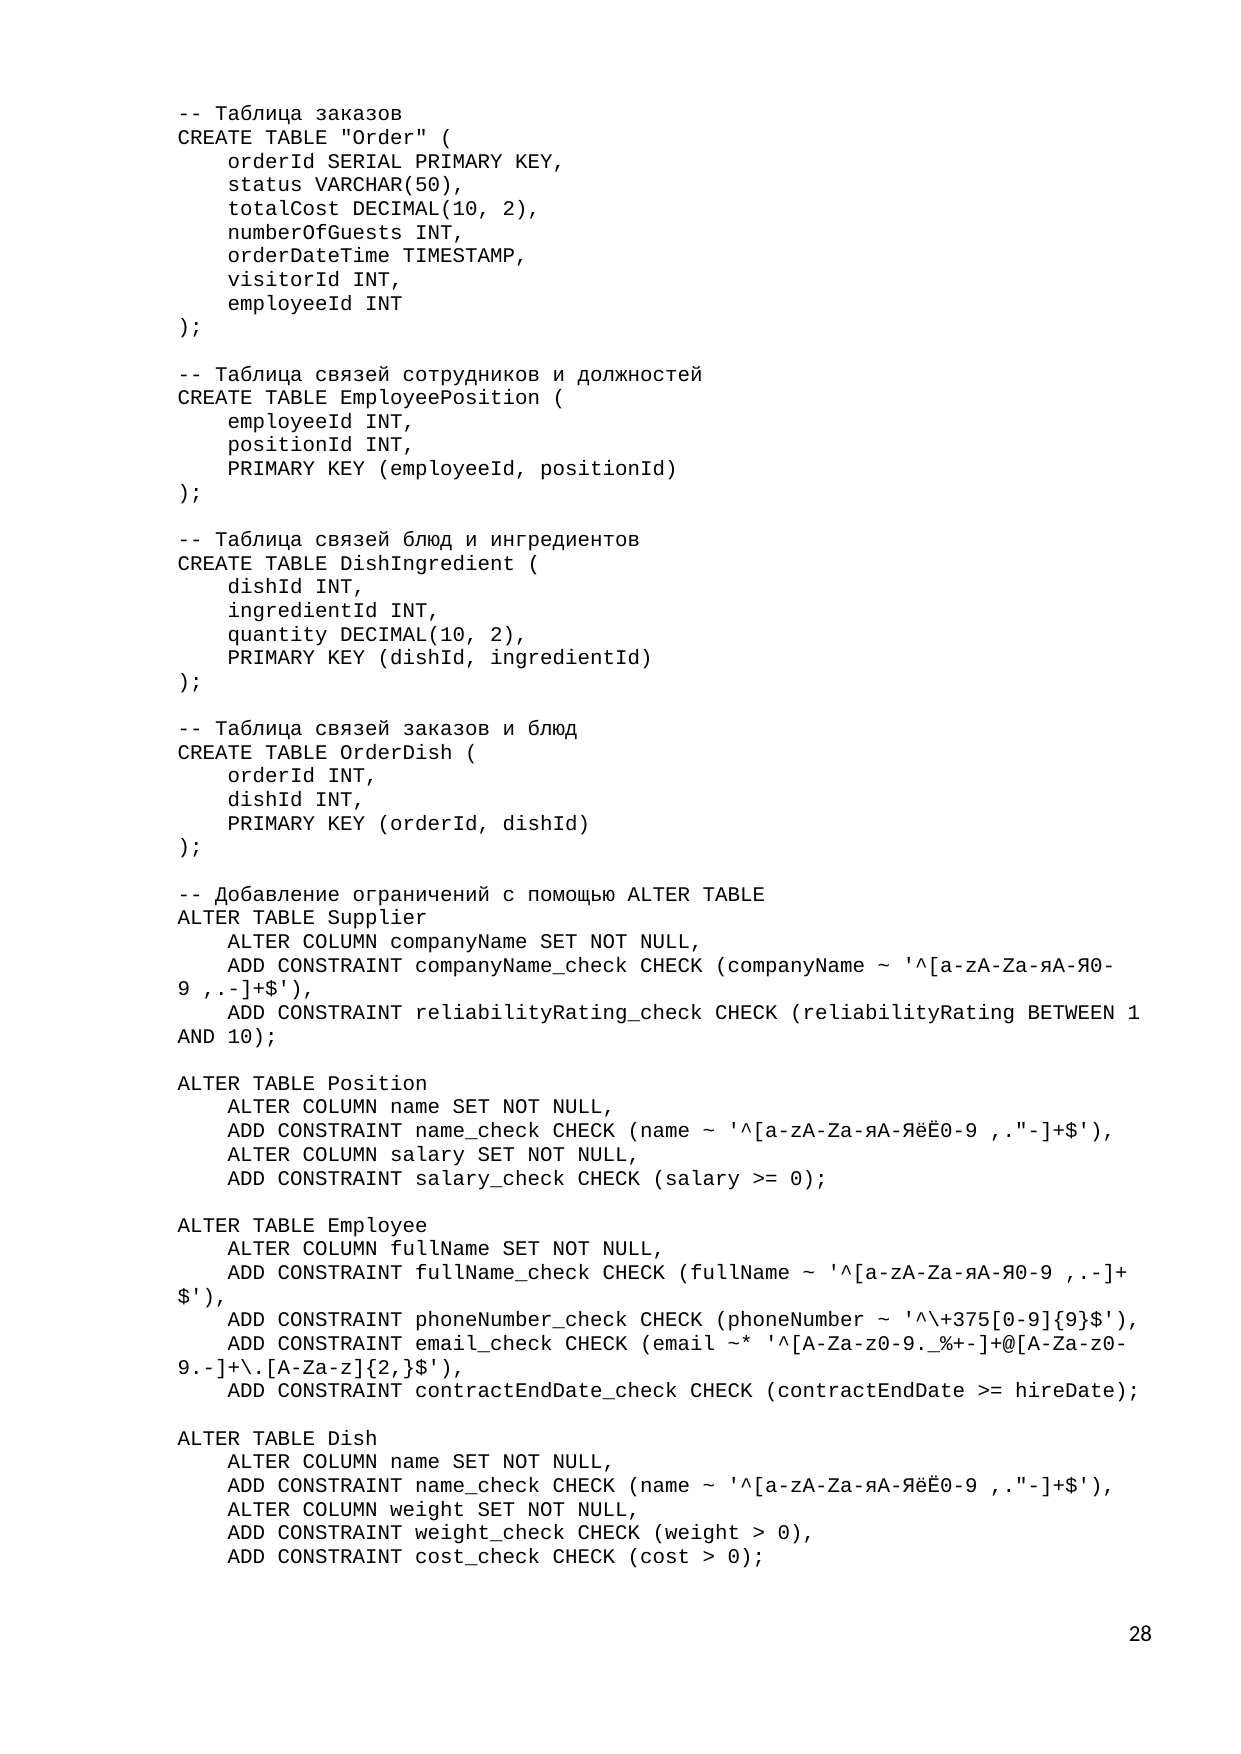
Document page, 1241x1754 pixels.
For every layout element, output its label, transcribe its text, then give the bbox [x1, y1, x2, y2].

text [177, 1475, 1152, 1498]
text orderId SERIAL PRIMARY KEY, [177, 151, 1152, 174]
text ADD CONSTRAINT salary_check CHECK (salary >= 0); [177, 1167, 1152, 1191]
text ALTER COLUMN fullName SET NOT NULL, [177, 1238, 1152, 1262]
text ADD CONSTRAINT phoneNumber_check CHECK (phoneNumber ~ '^\+375[0-9]{9}$'), [177, 1309, 1152, 1333]
text employeeId INT, [177, 411, 1152, 434]
text PRIMARY KEY (employeeId, positionId) [177, 458, 1152, 482]
text dishId INT, [177, 576, 1152, 600]
text PRIMARY KEY (orderId, dishId) [177, 813, 1152, 836]
text CREATE TABLE "Order" ( [177, 127, 1152, 151]
text numberOfGuests INT, [177, 222, 1152, 245]
text ALTER TABLE Position [177, 1073, 1152, 1097]
text totalCost DECIMAL(10, 2), [177, 198, 1152, 222]
text positionId INT, [177, 434, 1152, 458]
text orderDateTime TIMESTAMP, [177, 245, 1152, 269]
text CREATE TABLE EmployeePosition ( [177, 387, 1152, 411]
text ADD CONSTRAINT weight_check CHECK (weight > 0), [177, 1522, 1152, 1546]
text status VARCHAR(50), [177, 174, 1152, 198]
text ALTER COLUMN companyName SET NOT NULL, [177, 931, 1152, 955]
text ADD CONSTRAINT fullName_check CHECK (fullName ~ '^[a-zA-Zа-яА-Я0-9 ,.-]+$'), [177, 1262, 1152, 1309]
text CREATE TABLE DishIngredient ( [177, 553, 1152, 576]
text ); [177, 482, 1152, 505]
text ADD CONSTRAINT contractEndDate_check CHECK (contractEndDate >= hireDate); [177, 1380, 1152, 1404]
text ADD CONSTRAINT cost_check CHECK (cost > 0); [177, 1546, 1152, 1569]
text ALTER TABLE Supplier [177, 907, 1152, 931]
text visitorId INT, [177, 269, 1152, 293]
text -- Таблица заказов [177, 103, 1152, 127]
text ); [177, 316, 1152, 340]
text ADD CONSTRAINT email_check CHECK (email ~* '^[A-Za-z0-9._%+-]+@[A-Za-z0-9.-]+\.[A-Za-z]{2,}$'), [177, 1333, 1152, 1380]
text ADD CONSTRAINT reliabilityRating_check CHECK (reliabilityRating BETWEEN 1 AND 10); [177, 1002, 1152, 1049]
text employeeId INT [177, 293, 1152, 316]
text ); [177, 836, 1152, 860]
text dishId INT, [177, 789, 1152, 813]
text -- Добавление ограничений с помощью ALTER TABLE [177, 884, 1152, 907]
text PRIMARY KEY (dishId, ingredientId) [177, 647, 1152, 671]
text ALTER COLUMN name SET NOT NULL, [177, 1451, 1152, 1475]
text ADD CONSTRAINT companyName_check CHECK (companyName ~ '^[a-zA-Zа-яА-Я0-9 ,.-]+$'), [177, 955, 1152, 1002]
text ALTER TABLE Dish [177, 1428, 1152, 1451]
text ALTER COLUMN weight SET NOT NULL, [177, 1498, 1152, 1522]
text ADD CONSTRAINT name_check CHECK (name ~ '^[a-zA-Zа-яА-ЯёЁ0-9 ,."-]+$'), [177, 1120, 1152, 1144]
text ALTER COLUMN name SET NOT NULL, [177, 1097, 1152, 1120]
text -- Таблица связей блюд и ингредиентов [177, 529, 1152, 553]
text ALTER TABLE Employee [177, 1215, 1152, 1238]
text ingredientId INT, [177, 600, 1152, 624]
text quantity DECIMAL(10, 2), [177, 624, 1152, 647]
text orderId INT, [177, 766, 1152, 789]
text ALTER COLUMN salary SET NOT NULL, [177, 1144, 1152, 1167]
text -- Таблица связей заказов и блюд [177, 718, 1152, 742]
text CREATE TABLE OrderDish ( [177, 742, 1152, 766]
text ); [177, 671, 1152, 694]
text -- Таблица связей сотрудников и должностей [177, 363, 1152, 387]
